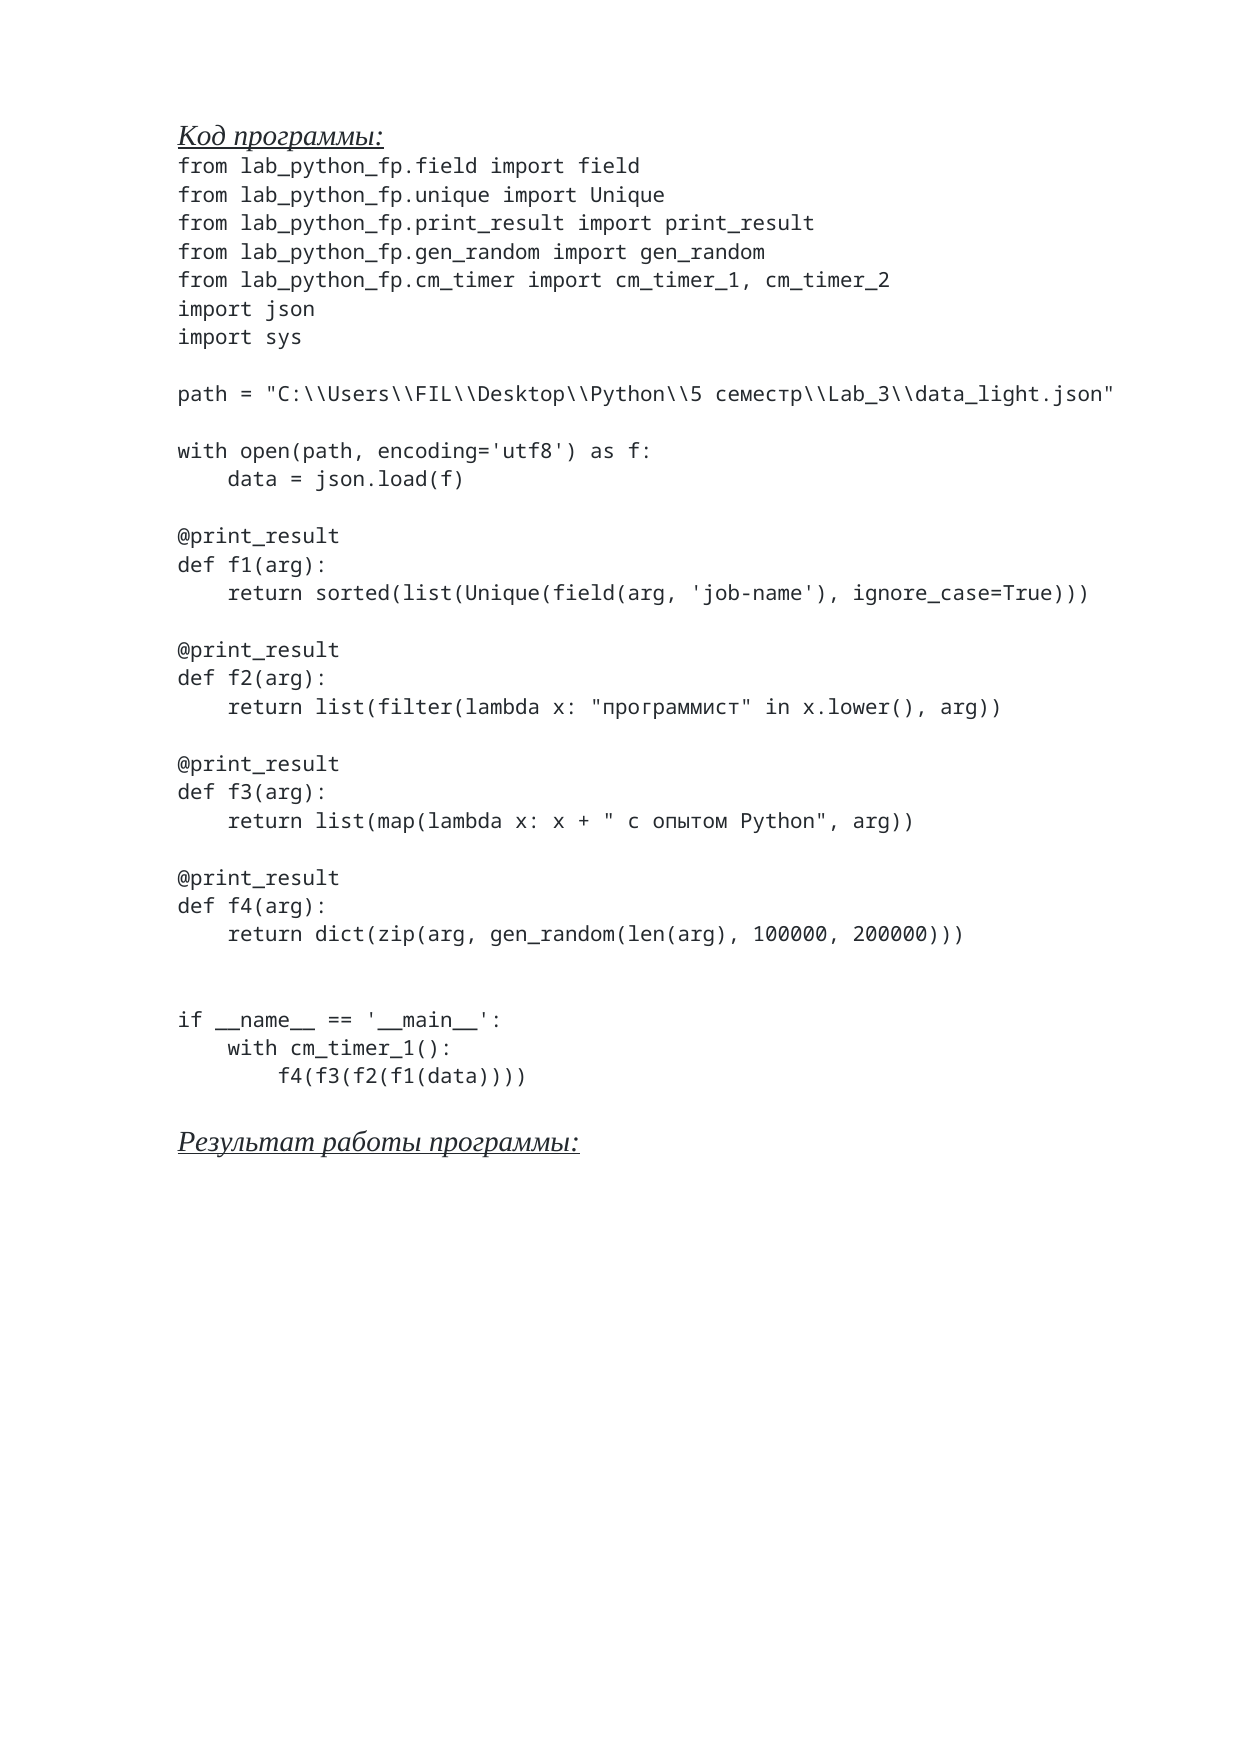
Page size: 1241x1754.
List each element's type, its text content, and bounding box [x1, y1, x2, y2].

text Код программы: [177, 118, 1152, 152]
text with cm_timer_1(): [177, 1033, 1152, 1062]
text path = "C:\\Users\\FIL\\Desktop\\Python\\5 семестр\\Lab_3\\data_light.json" [177, 379, 1152, 408]
text from lab_python_fp.field import field [177, 152, 1152, 180]
text from lab_python_fp.unique import Unique [177, 180, 1152, 208]
text from lab_python_fp.cm_timer import cm_timer_1, cm_timer_2 [177, 265, 1152, 294]
text data = json.load(f) [177, 464, 1152, 493]
text if __name__ == '__main__': [177, 1005, 1152, 1033]
text def f1(arg): [177, 550, 1152, 578]
text with open(path, encoding='utf8') as f: [177, 436, 1152, 464]
text return list(map(lambda x: x + " с опытом Python", arg)) [177, 806, 1152, 834]
text def f4(arg): [177, 891, 1152, 919]
text f4(f3(f2(f1(data)))) [177, 1062, 1152, 1090]
text import sys [177, 322, 1152, 351]
text return dict(zip(arg, gen_random(len(arg), 100000, 200000))) [177, 919, 1152, 948]
text return sorted(list(Unique(field(arg, 'job-name'), ignore_case=True))) [177, 578, 1152, 607]
text def f3(arg): [177, 777, 1152, 806]
text import json [177, 294, 1152, 322]
text return list(filter(lambda x: "программист" in x.lower(), arg)) [177, 692, 1152, 720]
text Результат работы программы: [177, 1124, 1152, 1157]
text from lab_python_fp.print_result import print_result [177, 208, 1152, 237]
text from lab_python_fp.gen_random import gen_random [177, 237, 1152, 265]
text @print_result [177, 635, 1152, 663]
text @print_result [177, 863, 1152, 891]
text def f2(arg): [177, 663, 1152, 692]
text @print_result [177, 521, 1152, 550]
text @print_result [177, 749, 1152, 777]
